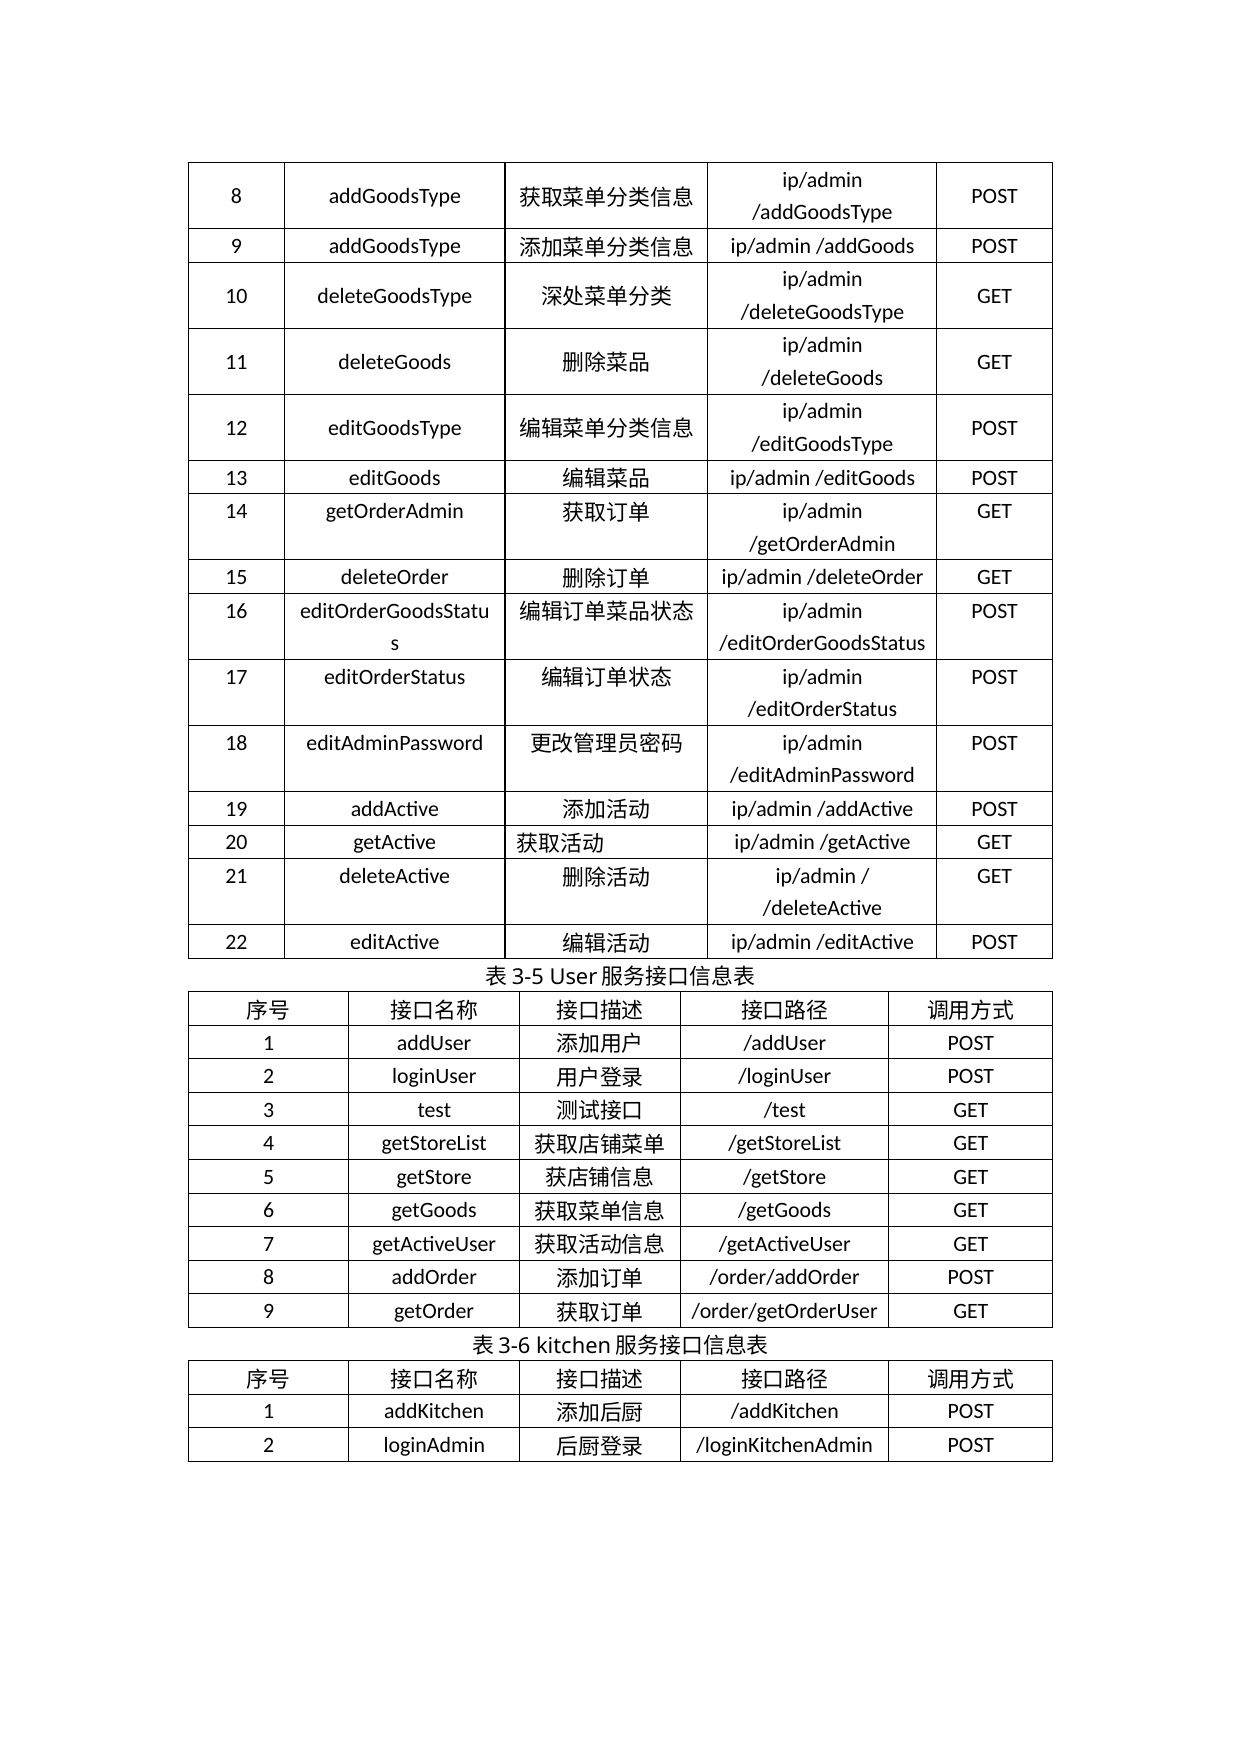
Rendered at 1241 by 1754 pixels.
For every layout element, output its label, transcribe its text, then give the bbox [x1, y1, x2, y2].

table_cell /getGoods [681, 1194, 888, 1226]
table_cell GET [889, 1093, 1052, 1125]
table_cell GET [937, 494, 1052, 559]
table_cell POST [937, 163, 1052, 228]
table_cell loginAdmin [349, 1428, 519, 1461]
table_cell 10 [189, 263, 284, 328]
table_cell POST [937, 229, 1052, 262]
table_cell 编辑菜品 [506, 461, 707, 493]
table_header 接口描述 [520, 992, 680, 1025]
table_cell getStore [349, 1160, 519, 1192]
table_cell POST [889, 1428, 1052, 1461]
table_cell 更改管理员密码 [506, 726, 707, 791]
table_cell 11 [189, 329, 284, 394]
table_cell 2 [189, 1059, 348, 1092]
table_cell 9 [189, 229, 284, 262]
table_header 接口路径 [681, 1361, 888, 1394]
table_cell getActive [285, 826, 504, 858]
table_cell GET [889, 1126, 1052, 1159]
table_cell editOrderStatus [285, 660, 504, 725]
table_cell getStoreList [349, 1126, 519, 1159]
table_cell POST [889, 1395, 1052, 1427]
table_cell ip/admin /deleteGoodsType [708, 263, 936, 328]
table_cell /loginUser [681, 1059, 888, 1092]
table_cell getOrder [349, 1294, 519, 1327]
table_cell /addKitchen [681, 1395, 888, 1427]
table_cell editActive [285, 925, 504, 958]
table_cell ip/admin /addGoods [708, 229, 936, 262]
table_cell GET [937, 329, 1052, 394]
table_cell /order/addOrder [681, 1261, 888, 1293]
table_cell 15 [189, 560, 284, 593]
table_cell addKitchen [349, 1395, 519, 1427]
table_cell 编辑订单状态 [506, 660, 707, 725]
table_cell GET [937, 859, 1052, 924]
table_cell GET [937, 560, 1052, 593]
table_cell POST [889, 1261, 1052, 1293]
table_header 序号 [189, 1361, 348, 1394]
table_cell deleteGoods [285, 329, 504, 394]
table_cell 添加菜单分类信息 [506, 229, 707, 262]
table_cell 4 [189, 1126, 348, 1159]
table_cell 1 [189, 1395, 348, 1427]
table_cell ip/admin /getOrderAdmin [708, 494, 936, 559]
table_cell GET [937, 263, 1052, 328]
table_cell 8 [189, 163, 284, 228]
table_cell 添加用户 [520, 1026, 680, 1058]
table_cell 14 [189, 494, 284, 559]
table_cell /getStoreList [681, 1126, 888, 1159]
table_cell POST [937, 395, 1052, 460]
table_cell ip/admin / /deleteActive [708, 859, 936, 924]
table_cell /addUser [681, 1026, 888, 1058]
table_cell 3 [189, 1093, 348, 1125]
table_cell 获取活动信息 [520, 1227, 680, 1259]
table_cell GET [889, 1294, 1052, 1327]
table_cell /test [681, 1093, 888, 1125]
table_cell 编辑订单菜品状态 [506, 594, 707, 659]
table_cell 获取活动 [506, 826, 707, 858]
table_cell ip/admin /editActive [708, 925, 936, 958]
table_cell 19 [189, 792, 284, 824]
table_cell addUser [349, 1026, 519, 1058]
table_cell loginUser [349, 1059, 519, 1092]
table_cell getActiveUser [349, 1227, 519, 1259]
table_cell 用户登录 [520, 1059, 680, 1092]
table_cell GET [889, 1227, 1052, 1259]
table_cell POST [937, 461, 1052, 493]
table_header 接口名称 [349, 992, 519, 1025]
table_cell 12 [189, 395, 284, 460]
table_cell 21 [189, 859, 284, 924]
table_cell 获取订单 [520, 1294, 680, 1327]
table_cell 获店铺信息 [520, 1160, 680, 1192]
table_cell GET [889, 1194, 1052, 1226]
table_cell editGoodsType [285, 395, 504, 460]
table_cell ip/admin /addGoodsType [708, 163, 936, 228]
table_cell 获取店铺菜单 [520, 1126, 680, 1159]
table_cell 获取订单 [506, 494, 707, 559]
table_cell addActive [285, 792, 504, 824]
table_cell ip/admin /editOrderStatus [708, 660, 936, 725]
table_header 序号 [189, 992, 348, 1025]
table_cell 添加后厨 [520, 1395, 680, 1427]
table_cell 深处菜单分类 [506, 263, 707, 328]
table_cell 20 [189, 826, 284, 858]
table_cell /getStore [681, 1160, 888, 1192]
table_cell 后厨登录 [520, 1428, 680, 1461]
table_cell 9 [189, 1294, 348, 1327]
table_header 接口名称 [349, 1361, 519, 1394]
table_cell ip/admin /deleteOrder [708, 560, 936, 593]
table_header 调用方式 [889, 992, 1052, 1025]
table_cell addOrder [349, 1261, 519, 1293]
table_cell GET [889, 1160, 1052, 1192]
table_cell /loginKitchenAdmin [681, 1428, 888, 1461]
table_cell deleteGoodsType [285, 263, 504, 328]
table_cell deleteOrder [285, 560, 504, 593]
table_cell ip/admin /editGoodsType [708, 395, 936, 460]
table_cell /getActiveUser [681, 1227, 888, 1259]
table_cell POST [937, 925, 1052, 958]
table_cell 6 [189, 1194, 348, 1226]
table_cell editGoods [285, 461, 504, 493]
table_cell 删除菜品 [506, 329, 707, 394]
table_cell 16 [189, 594, 284, 659]
table_cell 获取菜单分类信息 [506, 163, 707, 228]
table_cell POST [937, 660, 1052, 725]
table_cell 1 [189, 1026, 348, 1058]
table_cell addGoodsType [285, 229, 504, 262]
table_cell 编辑活动 [506, 925, 707, 958]
table_cell POST [937, 726, 1052, 791]
table_cell 22 [189, 925, 284, 958]
table_cell ip/admin /getActive [708, 826, 936, 858]
table_cell 2 [189, 1428, 348, 1461]
table_header 调用方式 [889, 1361, 1052, 1394]
table_cell deleteActive [285, 859, 504, 924]
table_cell getGoods [349, 1194, 519, 1226]
table_cell ip/admin /addActive [708, 792, 936, 824]
text 表3-6 kitchen服务接口信息表 [187, 1328, 1053, 1360]
table_cell ip/admin /editGoods [708, 461, 936, 493]
table_cell POST [889, 1059, 1052, 1092]
table_cell 7 [189, 1227, 348, 1259]
table_cell 删除订单 [506, 560, 707, 593]
table_cell 删除活动 [506, 859, 707, 924]
table_cell 测试接口 [520, 1093, 680, 1125]
table_cell 17 [189, 660, 284, 725]
table_cell 编辑菜单分类信息 [506, 395, 707, 460]
table_cell GET [937, 826, 1052, 858]
table_cell ip/admin /editOrderGoodsStatus [708, 594, 936, 659]
table_cell 添加活动 [506, 792, 707, 824]
table_header 接口路径 [681, 992, 888, 1025]
table_cell 8 [189, 1261, 348, 1293]
text 表3-5 User服务接口信息表 [187, 959, 1053, 991]
table_cell editAdminPassword [285, 726, 504, 791]
table_cell 13 [189, 461, 284, 493]
table_cell getOrderAdmin [285, 494, 504, 559]
table_cell 5 [189, 1160, 348, 1192]
table_cell addGoodsType [285, 163, 504, 228]
table_header 接口描述 [520, 1361, 680, 1394]
table_cell POST [937, 594, 1052, 659]
table_cell 添加订单 [520, 1261, 680, 1293]
table_cell ip/admin /deleteGoods [708, 329, 936, 394]
table_cell POST [889, 1026, 1052, 1058]
table_cell editOrderGoodsStatus [285, 594, 504, 659]
table_cell ip/admin /editAdminPassword [708, 726, 936, 791]
table_cell test [349, 1093, 519, 1125]
table_cell POST [937, 792, 1052, 824]
table_cell 获取菜单信息 [520, 1194, 680, 1226]
table_cell 18 [189, 726, 284, 791]
table_cell /order/getOrderUser [681, 1294, 888, 1327]
